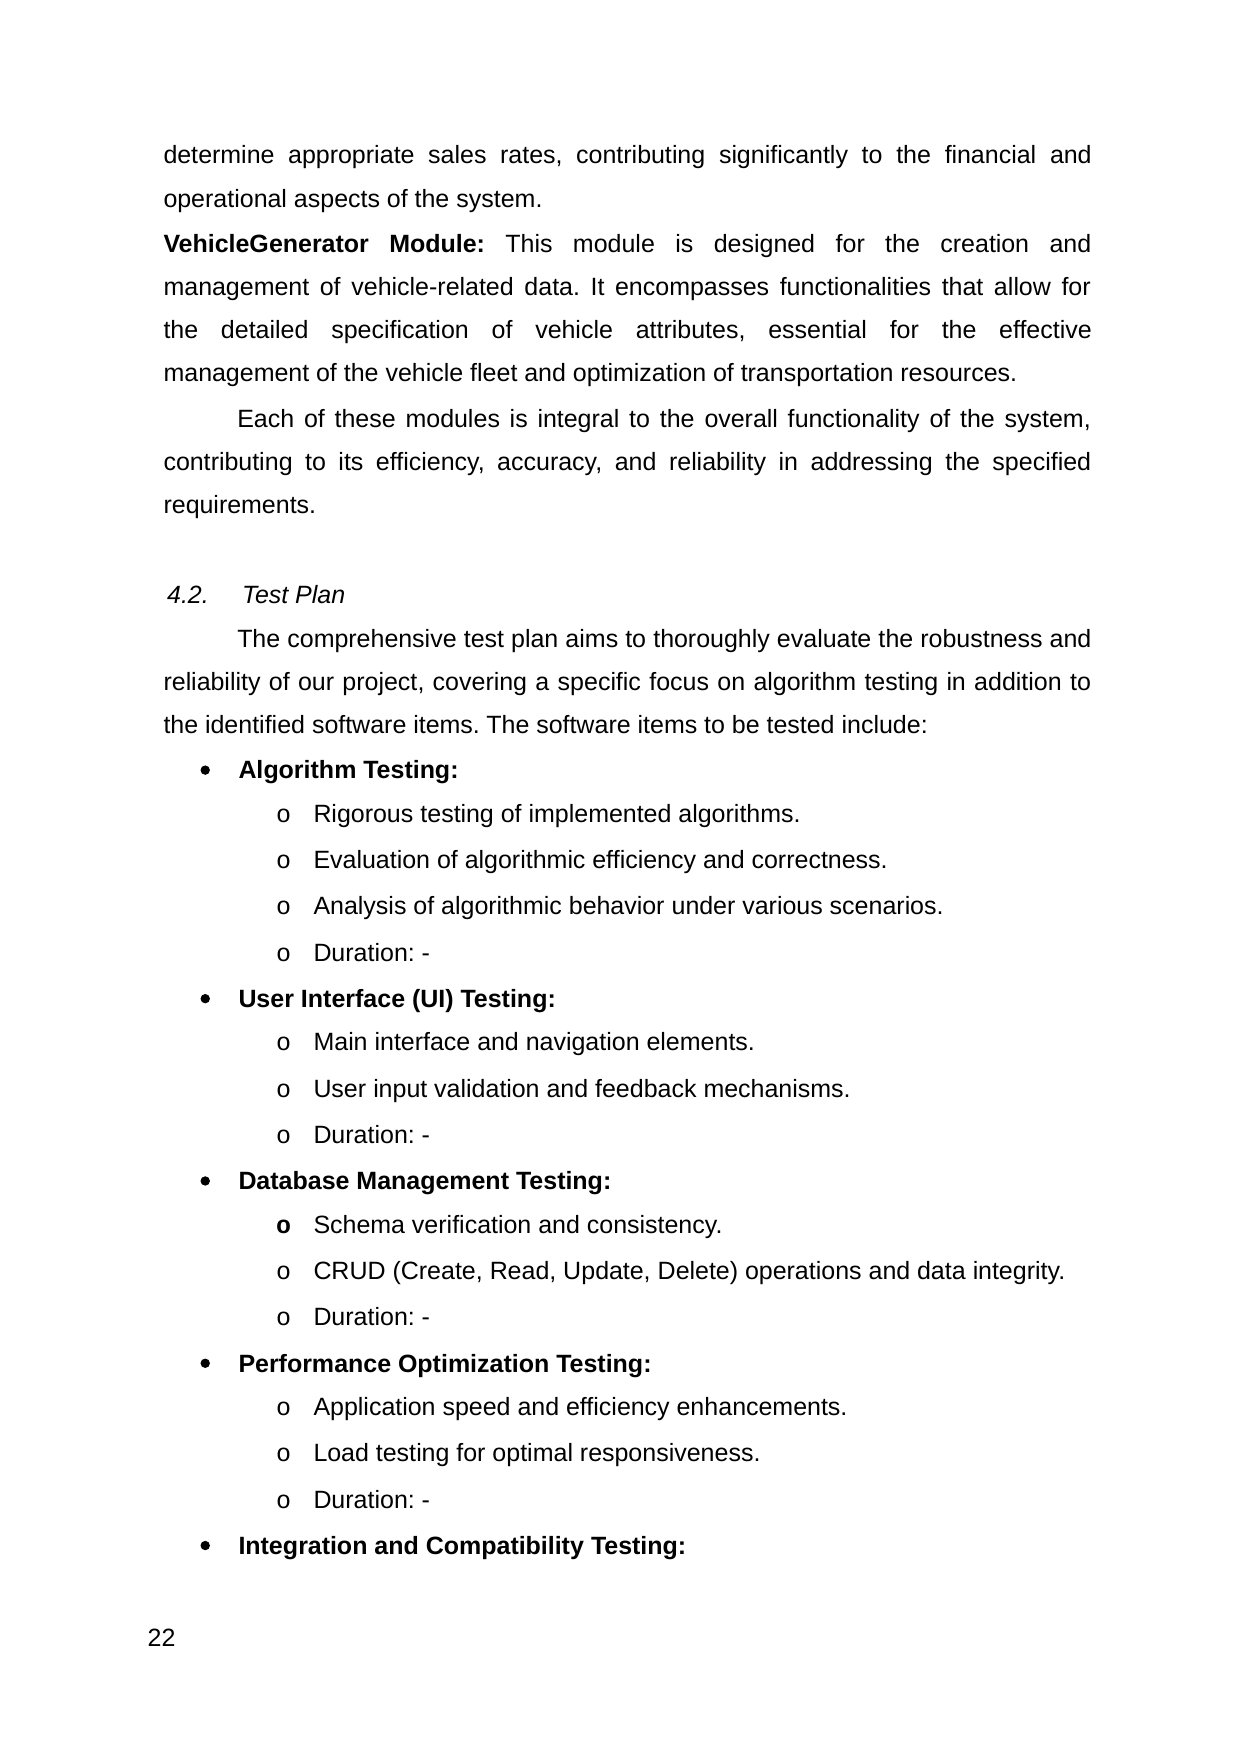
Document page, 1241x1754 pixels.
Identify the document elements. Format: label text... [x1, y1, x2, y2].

list User input validation and feedback mechanisms. [276, 1074, 1100, 1104]
list Rigorous testing of implemented algorithms. [276, 799, 1100, 829]
list Database Management Testing: [201, 1166, 1100, 1195]
list Duration: - [276, 938, 1100, 969]
list Load testing for optimal responsiveness. [276, 1438, 1100, 1469]
text The comprehensive test plan aims to thoroughly evaluate the robustness and reliability of our project, covering a specific focus on algorithm testing in addition to the identified software items. The software items to be tested include: [163, 624, 1093, 739]
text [163, 141, 1093, 212]
list Duration: - [276, 1302, 1100, 1333]
subtitle Test Plan [167, 581, 1100, 609]
list User Interface (UI) Testing: [201, 984, 1100, 1013]
text VehicleGenerator Module: This module is designed for the creation and management of vehicle-related data. It encompasses functionalities that allow for the detailed specification of vehicle attributes, essential for the effective management of the vehicle fleet and optimization of transportation resources. [163, 229, 1093, 387]
text Each of these modules is integral to the overall functionality of the system, contributing to its efficiency, accuracy, and reliability in addressing the specified requirements. [163, 404, 1093, 519]
list Analysis of algorithmic behavior under various scenarios. [276, 891, 1100, 922]
list Evaluation of algorithmic efficiency and correctness. [276, 845, 1100, 876]
list Duration: - [276, 1484, 1100, 1516]
list Integration and Compatibility Testing: [201, 1531, 1100, 1560]
list Main interface and navigation elements. [276, 1027, 1100, 1058]
list Application speed and efficiency enhancements. [276, 1392, 1100, 1423]
list CRUD (Create, Read, Update, Delete) operations and data integrity. [276, 1256, 1100, 1287]
list Performance Optimization Testing: [201, 1349, 1100, 1377]
list Schema verification and consistency. [276, 1209, 1100, 1241]
list Duration: - [276, 1120, 1100, 1151]
list Algorithm Testing: [201, 755, 1100, 784]
